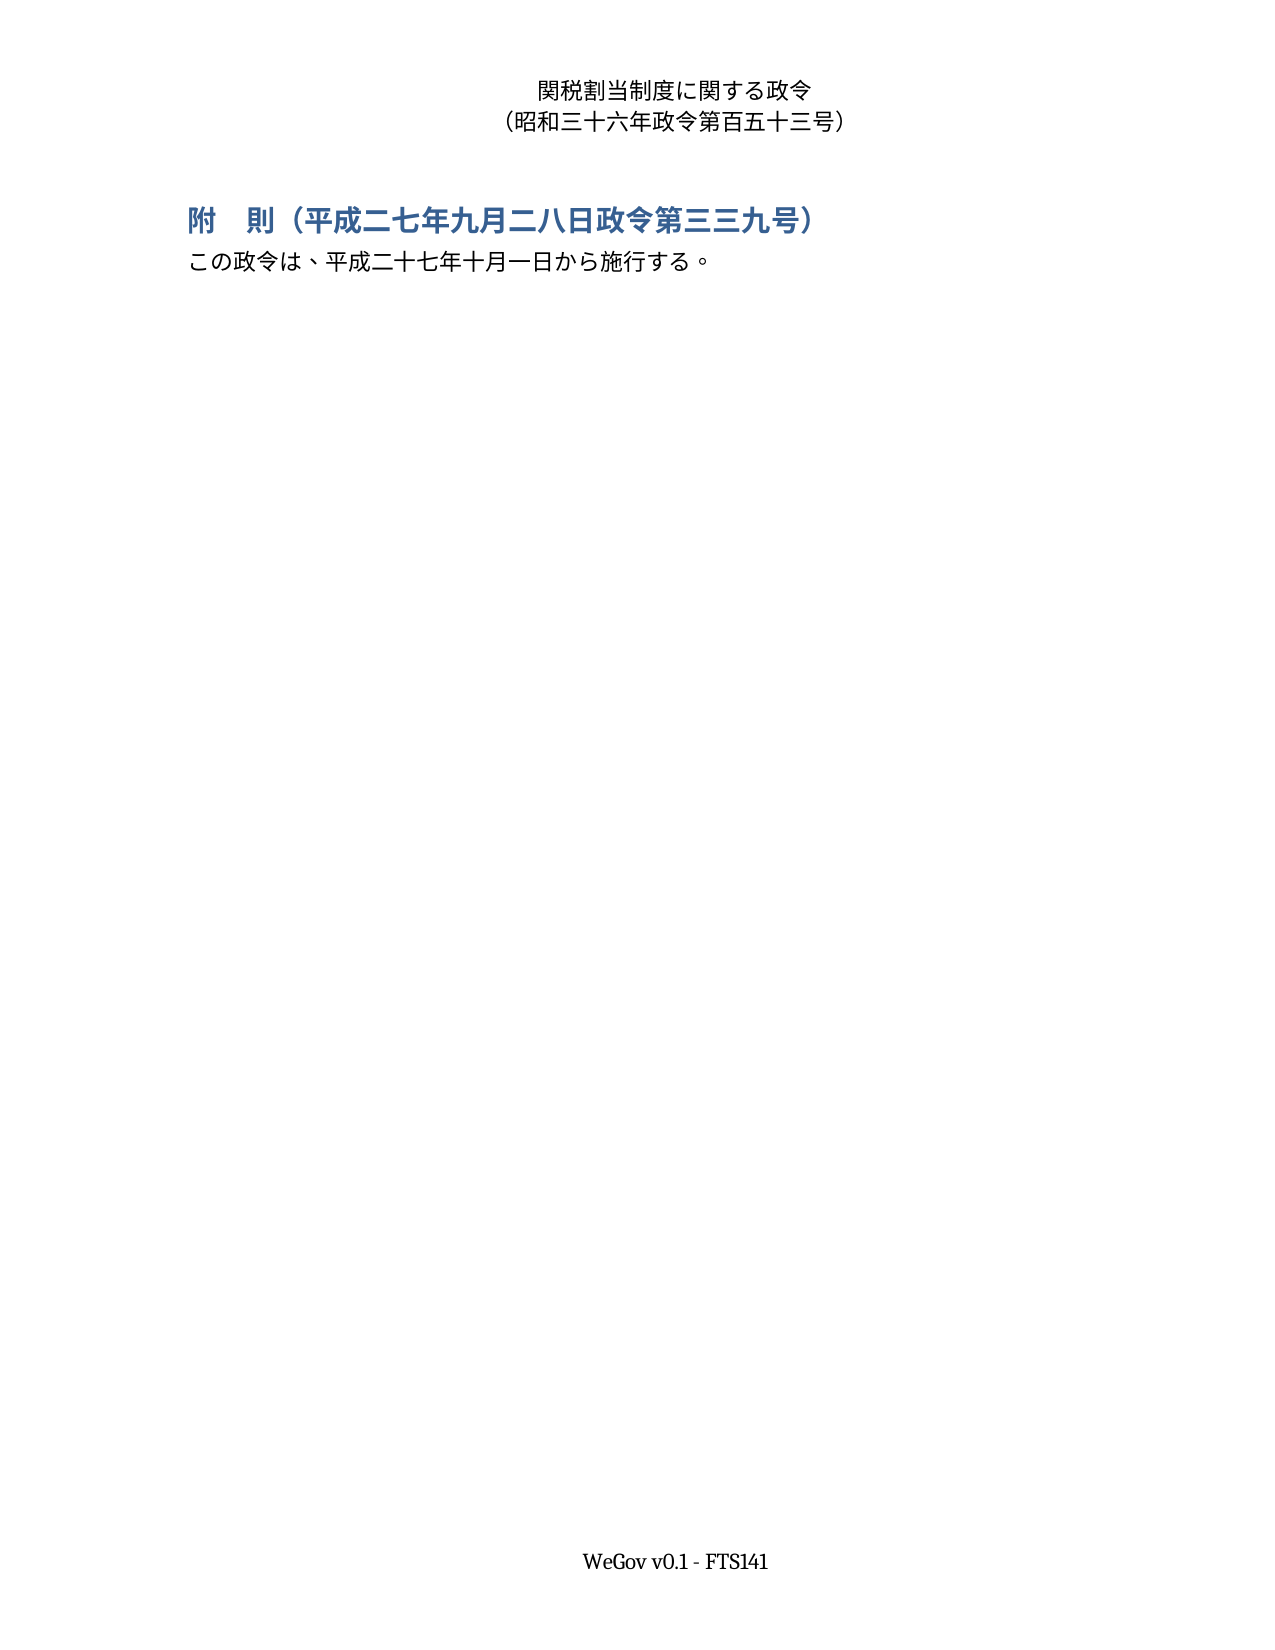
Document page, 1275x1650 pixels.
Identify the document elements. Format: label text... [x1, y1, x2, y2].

text この政令は、平成二十七年十月一日から施行する。 [187, 246, 1087, 277]
subtitle 附 則（平成二七年九月二八日政令第三三九号） [187, 200, 1087, 240]
